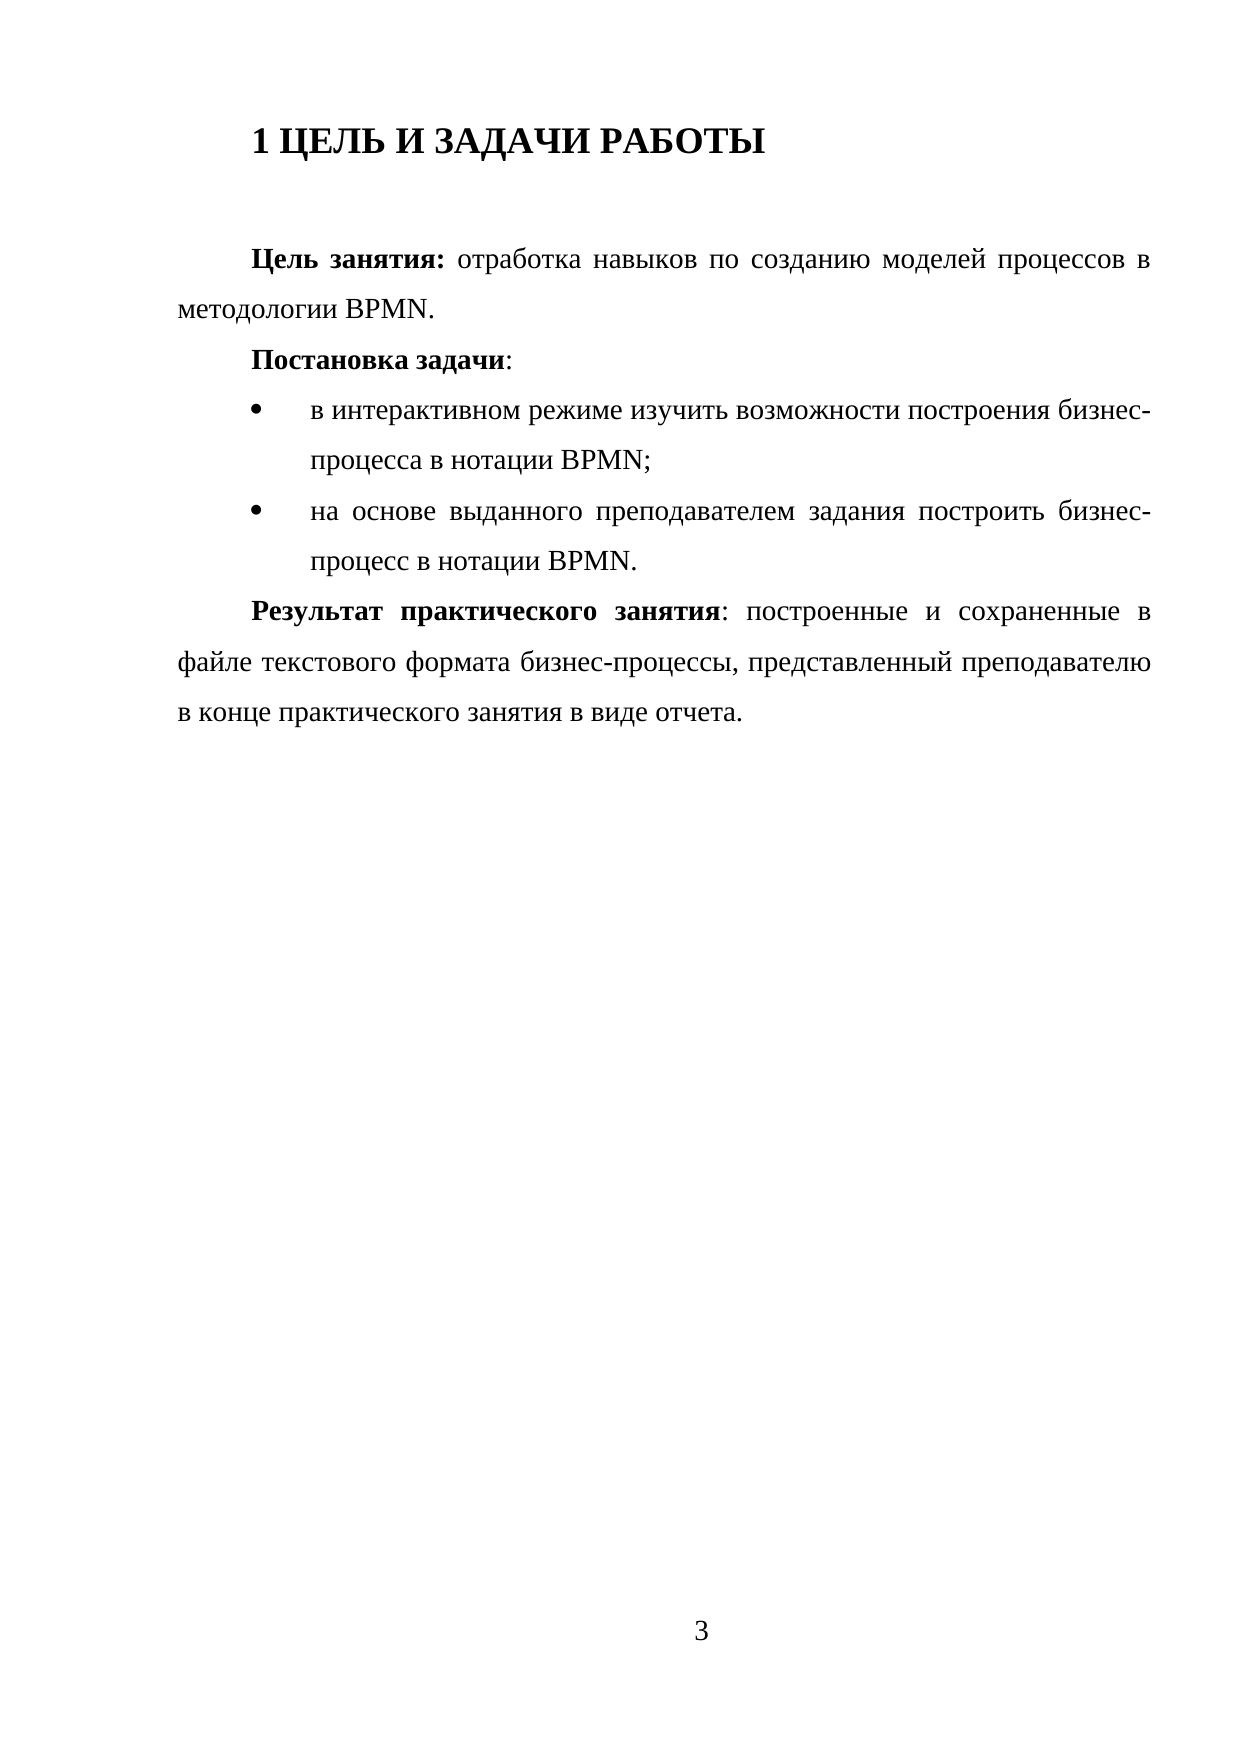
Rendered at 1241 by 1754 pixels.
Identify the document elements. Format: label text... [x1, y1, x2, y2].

text на основе выданного преподавателем задания построить бизнес-процесс в нотации BPMN. [251, 493, 1152, 577]
text 1 ЦЕЛЬ И ЗАДАЧИ РАБОТЫ [251, 118, 1152, 161]
text в интерактивном режиме изучить возможности построения бизнес-процесса в нотации BPMN; [251, 392, 1152, 476]
text Результат практического занятия: построенные и сохраненные в файле текстового формата бизнес-процессы, представленный преподавателю в конце практического занятия в виде отчета. [177, 593, 1152, 728]
text Постановка задачи: [177, 342, 1152, 375]
text Цель занятия: отработка навыков по созданию моделей процессов в методологии BPMN. [177, 241, 1152, 325]
